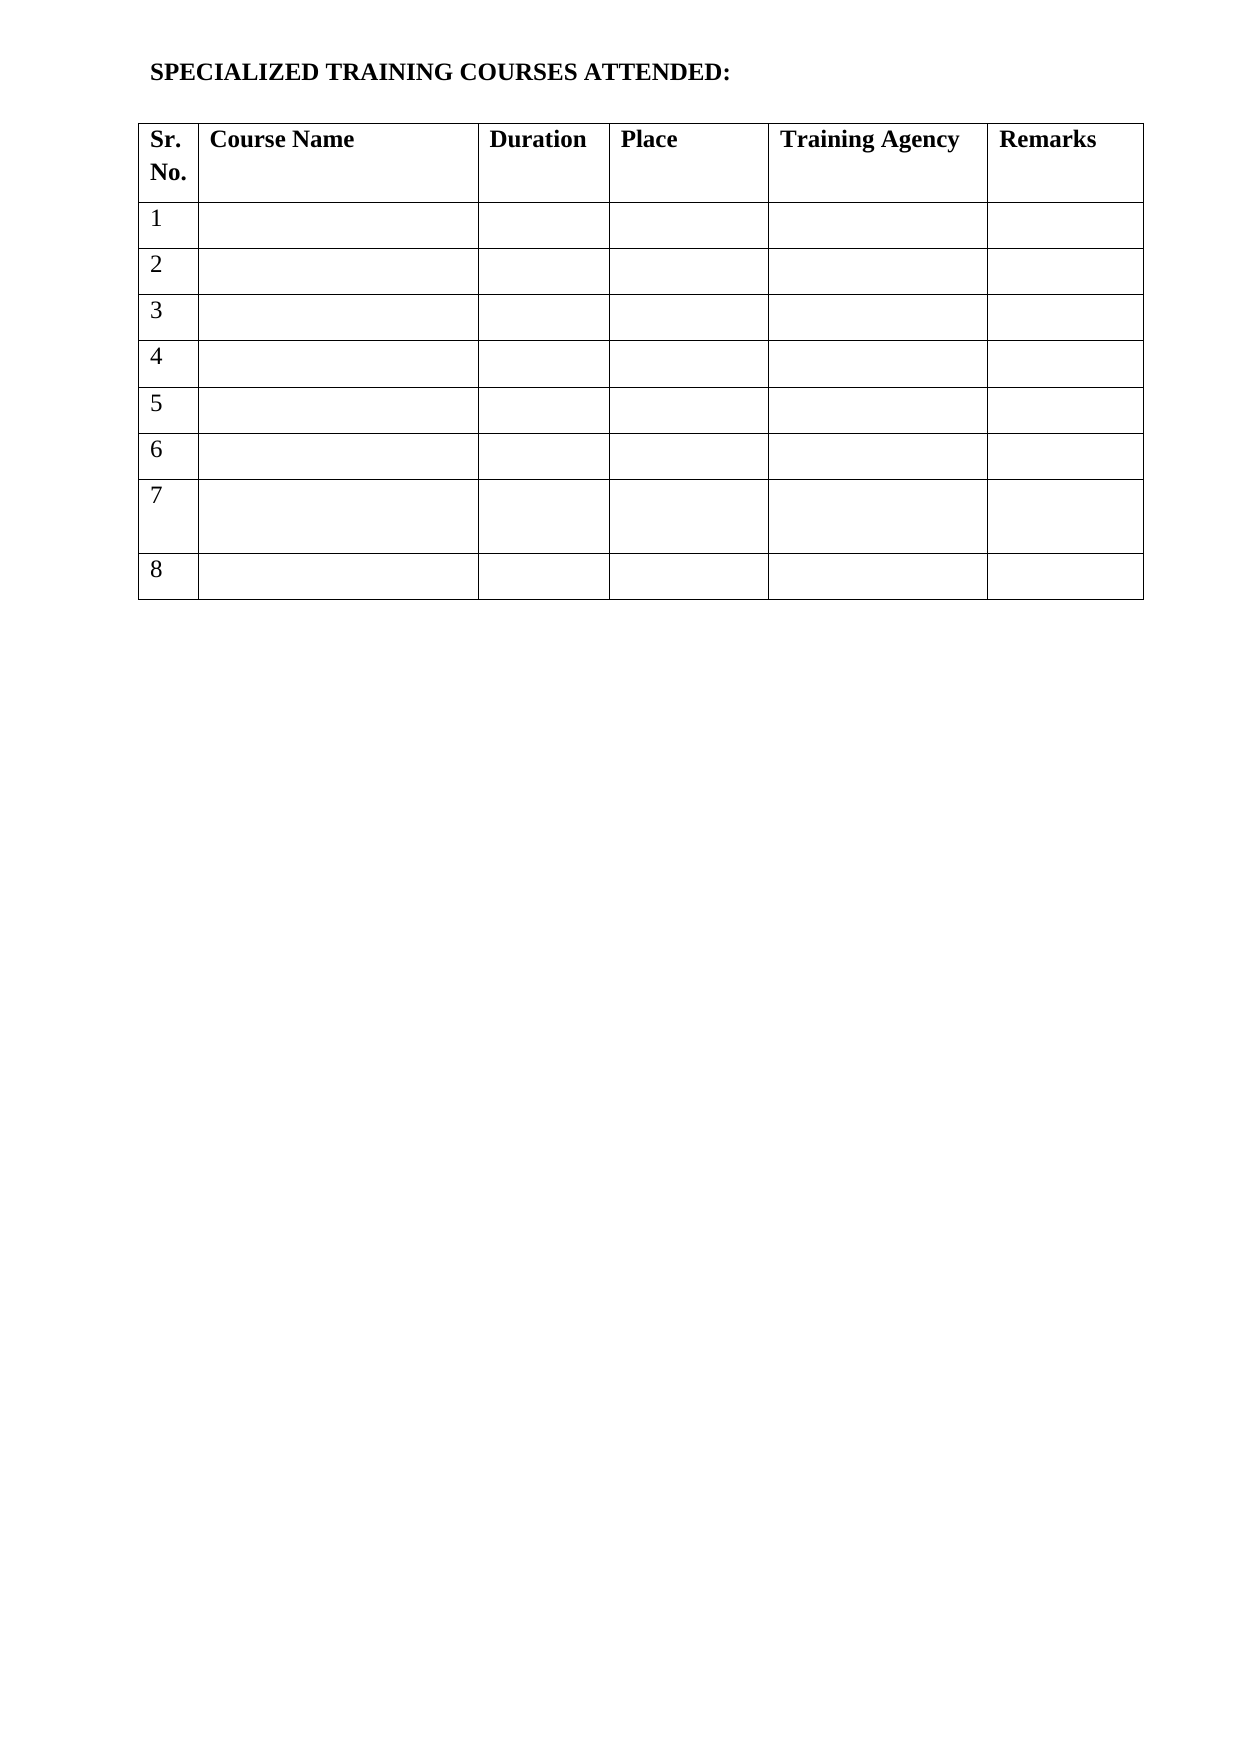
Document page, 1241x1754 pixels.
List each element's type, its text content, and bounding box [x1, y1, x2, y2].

table_cell [479, 295, 609, 340]
table_cell 1 [139, 203, 198, 248]
text SPECIALIZED TRAINING COURSES ATTENDED: [150, 57, 1090, 86]
table_header Duration [479, 124, 609, 202]
table_cell [769, 295, 987, 340]
table_cell 6 [139, 434, 198, 479]
table_header Sr. No. [139, 124, 198, 202]
table_cell [769, 554, 987, 599]
table_header Remarks [988, 124, 1143, 202]
table_cell 8 [139, 554, 198, 599]
table_cell [988, 434, 1143, 479]
table_cell 3 [139, 295, 198, 340]
table_cell [610, 341, 768, 387]
table_cell [610, 295, 768, 340]
table_cell 7 [139, 480, 198, 553]
table_cell [199, 388, 478, 433]
table_cell [769, 341, 987, 387]
table_cell [610, 554, 768, 599]
table_cell [199, 341, 478, 387]
table_header Course Name [199, 124, 478, 202]
table_cell [769, 388, 987, 433]
table_cell [988, 388, 1143, 433]
table_cell [199, 434, 478, 479]
table_cell [610, 249, 768, 294]
table_header Place [610, 124, 768, 202]
table_cell [769, 434, 987, 479]
table_cell [479, 203, 609, 248]
table_cell [199, 203, 478, 248]
table_cell [988, 554, 1143, 599]
table_cell [610, 434, 768, 479]
table_cell [479, 249, 609, 294]
table_cell [769, 203, 987, 248]
table_cell [769, 249, 987, 294]
table_cell [610, 203, 768, 248]
table_cell [479, 341, 609, 387]
table_cell [199, 480, 478, 553]
table_cell [199, 295, 478, 340]
table_cell [610, 480, 768, 553]
table_cell [988, 480, 1143, 553]
table_cell [479, 388, 609, 433]
table_cell [988, 341, 1143, 387]
table_cell [988, 249, 1143, 294]
table_cell [988, 295, 1143, 340]
table_cell 4 [139, 341, 198, 387]
table_cell [479, 554, 609, 599]
table_cell [199, 249, 478, 294]
table_cell [988, 203, 1143, 248]
table_cell [769, 480, 987, 553]
table_cell [199, 554, 478, 599]
table_cell 2 [139, 249, 198, 294]
table_header Training Agency [769, 124, 987, 202]
table_cell 5 [139, 388, 198, 433]
table_cell [479, 434, 609, 479]
table_cell [610, 388, 768, 433]
table_cell [479, 480, 609, 553]
